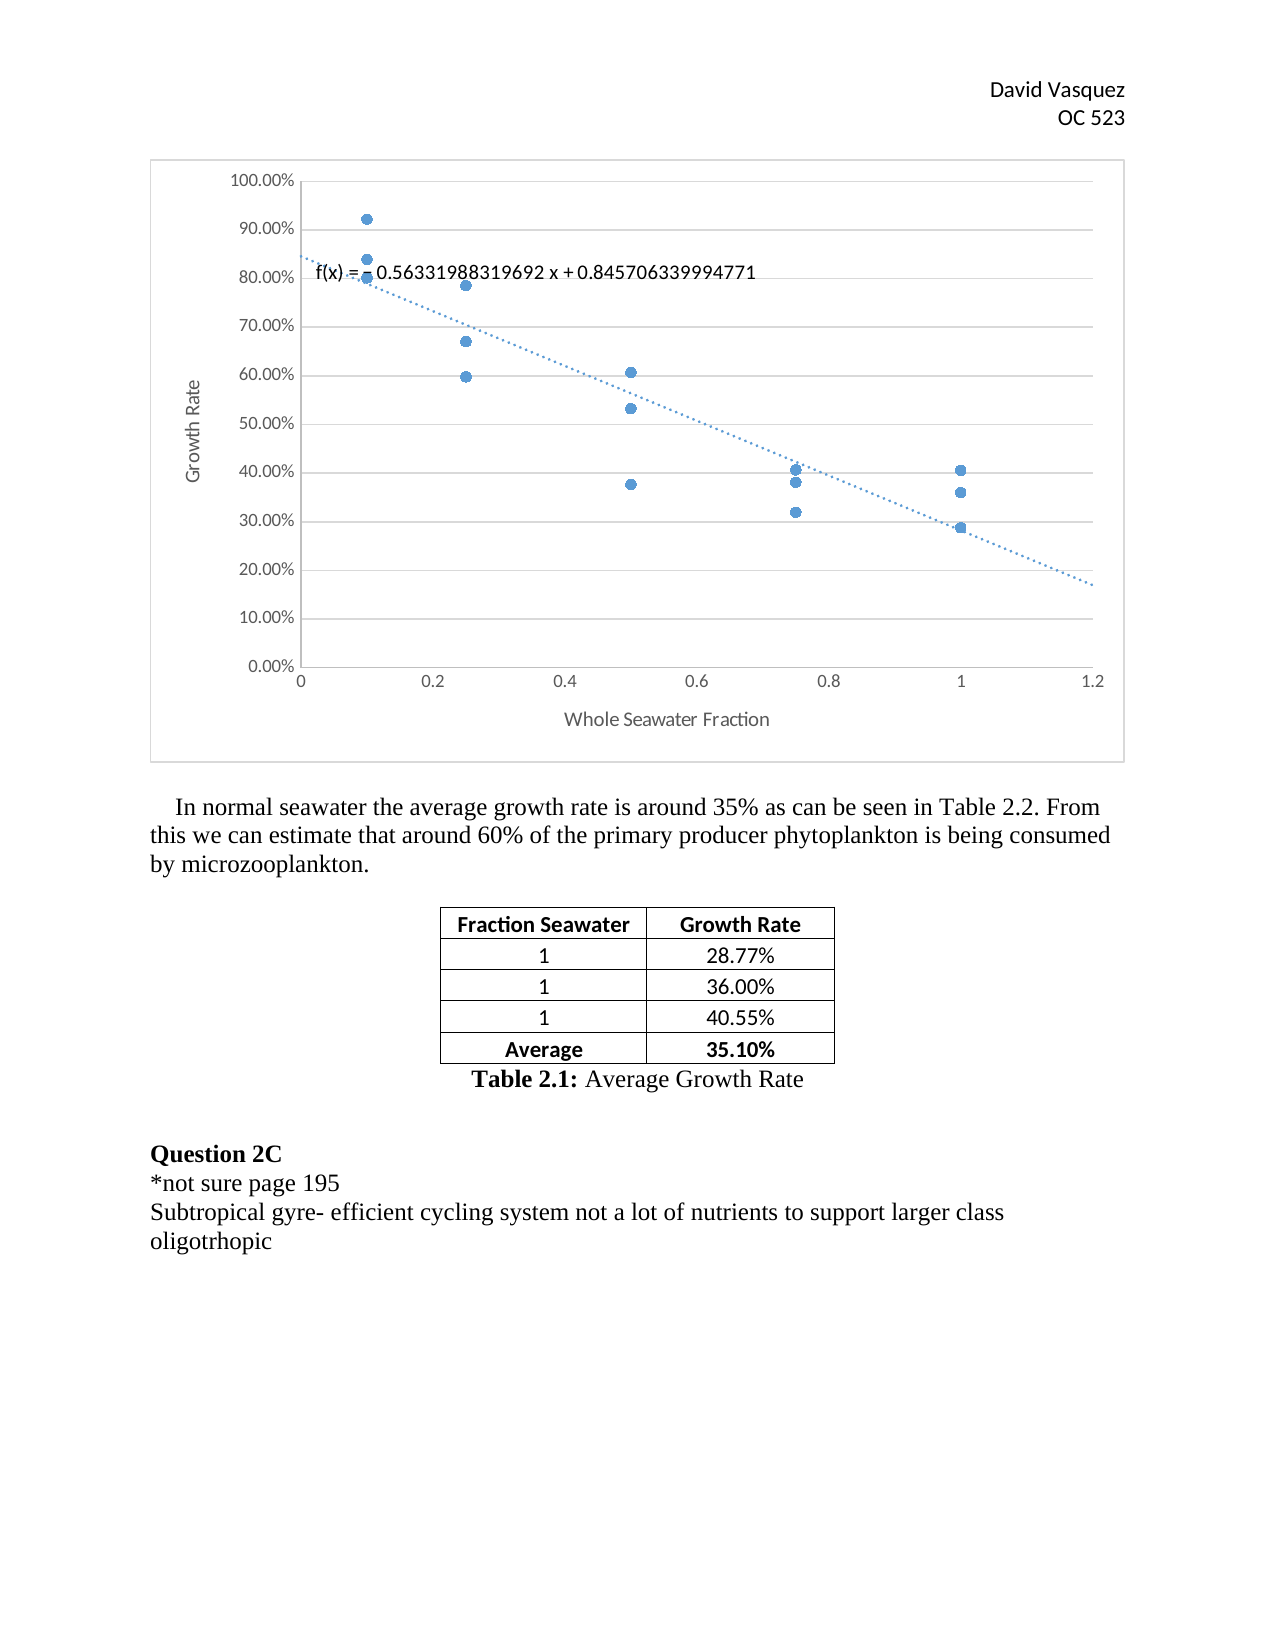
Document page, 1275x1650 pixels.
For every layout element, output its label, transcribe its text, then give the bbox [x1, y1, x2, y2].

table_cell 1 [441, 939, 646, 969]
table_cell 40.55% [647, 1001, 834, 1032]
table_cell 36.00% [647, 970, 834, 1000]
table_header Growth Rate [647, 908, 834, 938]
text Question 2C [150, 1139, 1125, 1168]
table_cell 35.10% [647, 1033, 834, 1063]
table_cell 28.77% [647, 939, 834, 969]
text *not sure page 195 [150, 1168, 1125, 1197]
table_header Fraction Seawater [441, 908, 646, 938]
table_cell 1 [441, 1001, 646, 1032]
text Subtropical gyre- efficient cycling system not a lot of nutrients to support larger class oligotrhopic [150, 1197, 1125, 1254]
table_cell 1 [441, 970, 646, 1000]
table_cell Average [441, 1033, 646, 1063]
text In normal seawater the average growth rate is around 35% as can be seen in Table 2.2. From this we can estimate that around 60% of the primary producer phytoplankton is being consumed by microzooplankton. [150, 792, 1125, 878]
text Table 2.1: Average Growth Rate [150, 1064, 1125, 1093]
